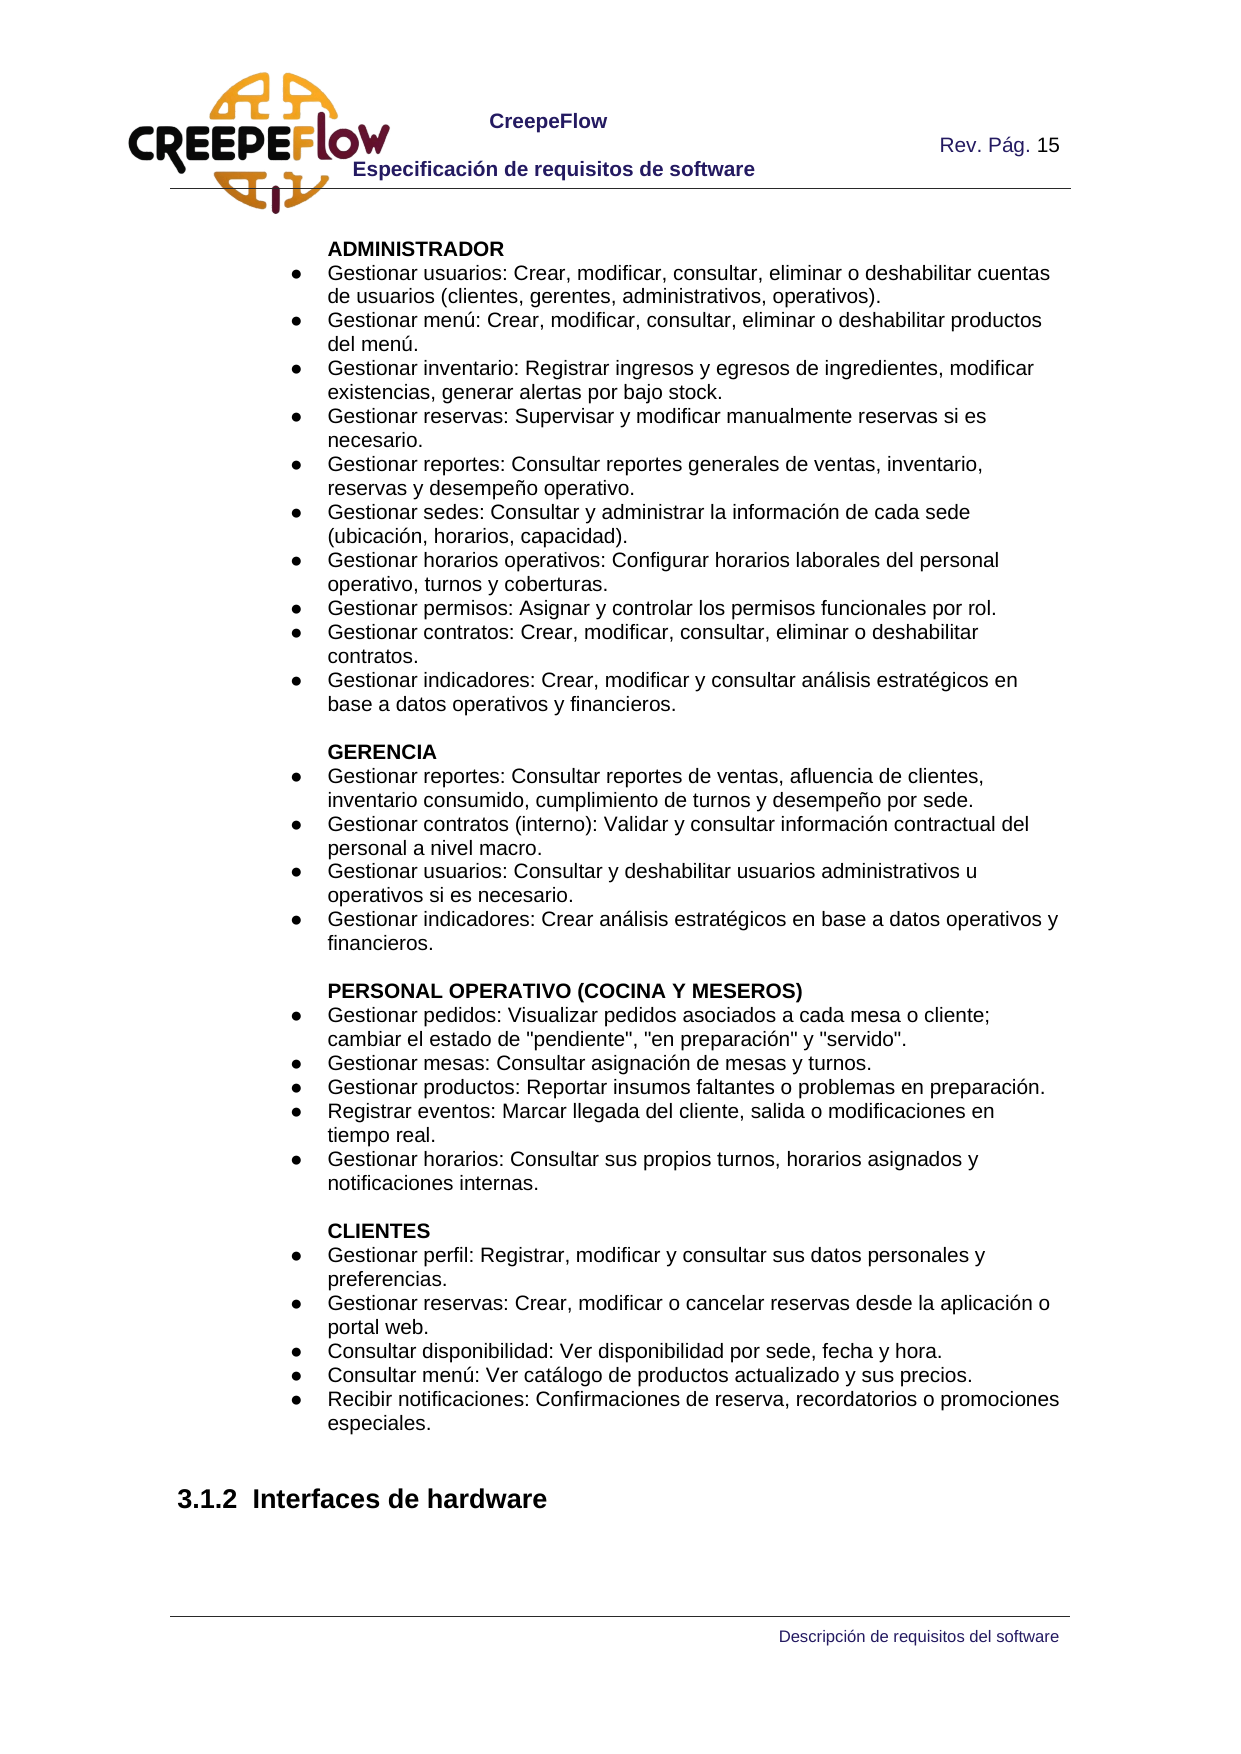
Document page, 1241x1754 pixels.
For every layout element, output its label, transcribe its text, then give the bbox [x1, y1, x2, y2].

list Gestionar horarios: Consultar sus propios turnos, horarios asignados y notificaciones internas. [290, 1147, 1063, 1195]
list Gestionar usuarios: Consultar y deshabilitar usuarios administrativos u operativos si es necesario. [290, 859, 1063, 907]
picture [125, 66, 392, 215]
list Gestionar perfil: Registrar, modificar y consultar sus datos personales y preferencias. [290, 1243, 1063, 1291]
list Gestionar reportes: Consultar reportes de ventas, afluencia de clientes, inventario consumido, cumplimiento de turnos y desempeño por sede. [290, 763, 1063, 811]
list Gestionar reservas: Supervisar y modificar manualmente reservas si es necesario. [290, 404, 1063, 452]
list Gestionar sedes: Consultar y administrar la información de cada sede (ubicación, horarios, capacidad). [290, 500, 1063, 548]
list Gestionar reservas: Crear, modificar o cancelar reservas desde la aplicación o portal web. [290, 1291, 1063, 1338]
list Gestionar menú: Crear, modificar, consultar, eliminar o deshabilitar productos del menú. [290, 308, 1063, 356]
list Recibir notificaciones: Confirmaciones de reserva, recordatorios o promociones especiales. [290, 1386, 1063, 1434]
list Consultar menú: Ver catálogo de productos actualizado y sus precios. [290, 1362, 1063, 1386]
list Registrar eventos: Marcar llegada del cliente, salida o modificaciones en tiempo real. [290, 1099, 1063, 1147]
text ADMINISTRADOR [327, 236, 1063, 260]
list Gestionar contratos (interno): Validar y consultar información contractual del personal a nivel macro. [290, 811, 1063, 859]
list Gestionar contratos: Crear, modificar, consultar, eliminar o deshabilitar contratos. [290, 620, 1063, 668]
list Gestionar horarios operativos: Configurar horarios laborales del personal operativo, turnos y coberturas. [290, 548, 1063, 596]
list Gestionar reportes: Consultar reportes generales de ventas, inventario, reservas y desempeño operativo. [290, 452, 1063, 500]
list Gestionar usuarios: Crear, modificar, consultar, eliminar o deshabilitar cuentas de usuarios (clientes, gerentes, administrativos, operativos). [290, 260, 1063, 308]
list Gestionar pedidos: Visualizar pedidos asociados a cada mesa o cliente; cambiar el estado de "pendiente", "en preparación" y "servido". [290, 1003, 1063, 1051]
list Gestionar inventario: Registrar ingresos y egresos de ingredientes, modificar existencias, generar alertas por bajo stock. [290, 356, 1063, 404]
text PERSONAL OPERATIVO (COCINA Y MESEROS) [327, 979, 1063, 1003]
list Gestionar permisos: Asignar y controlar los permisos funcionales por rol. [290, 596, 1063, 620]
list Gestionar indicadores: Crear análisis estratégicos en base a datos operativos y financieros. [290, 907, 1063, 955]
list Gestionar productos: Reportar insumos faltantes o problemas en preparación. [290, 1075, 1063, 1099]
text CLIENTES [327, 1219, 1063, 1243]
text GERENCIA [327, 739, 1063, 763]
list Gestionar indicadores: Crear, modificar y consultar análisis estratégicos en base a datos operativos y financieros. [290, 668, 1063, 716]
list Consultar disponibilidad: Ver disponibilidad por sede, fecha y hora. [290, 1338, 1063, 1362]
list Gestionar mesas: Consultar asignación de mesas y turnos. [290, 1051, 1063, 1075]
list Interfaces de hardware [177, 1483, 1063, 1514]
